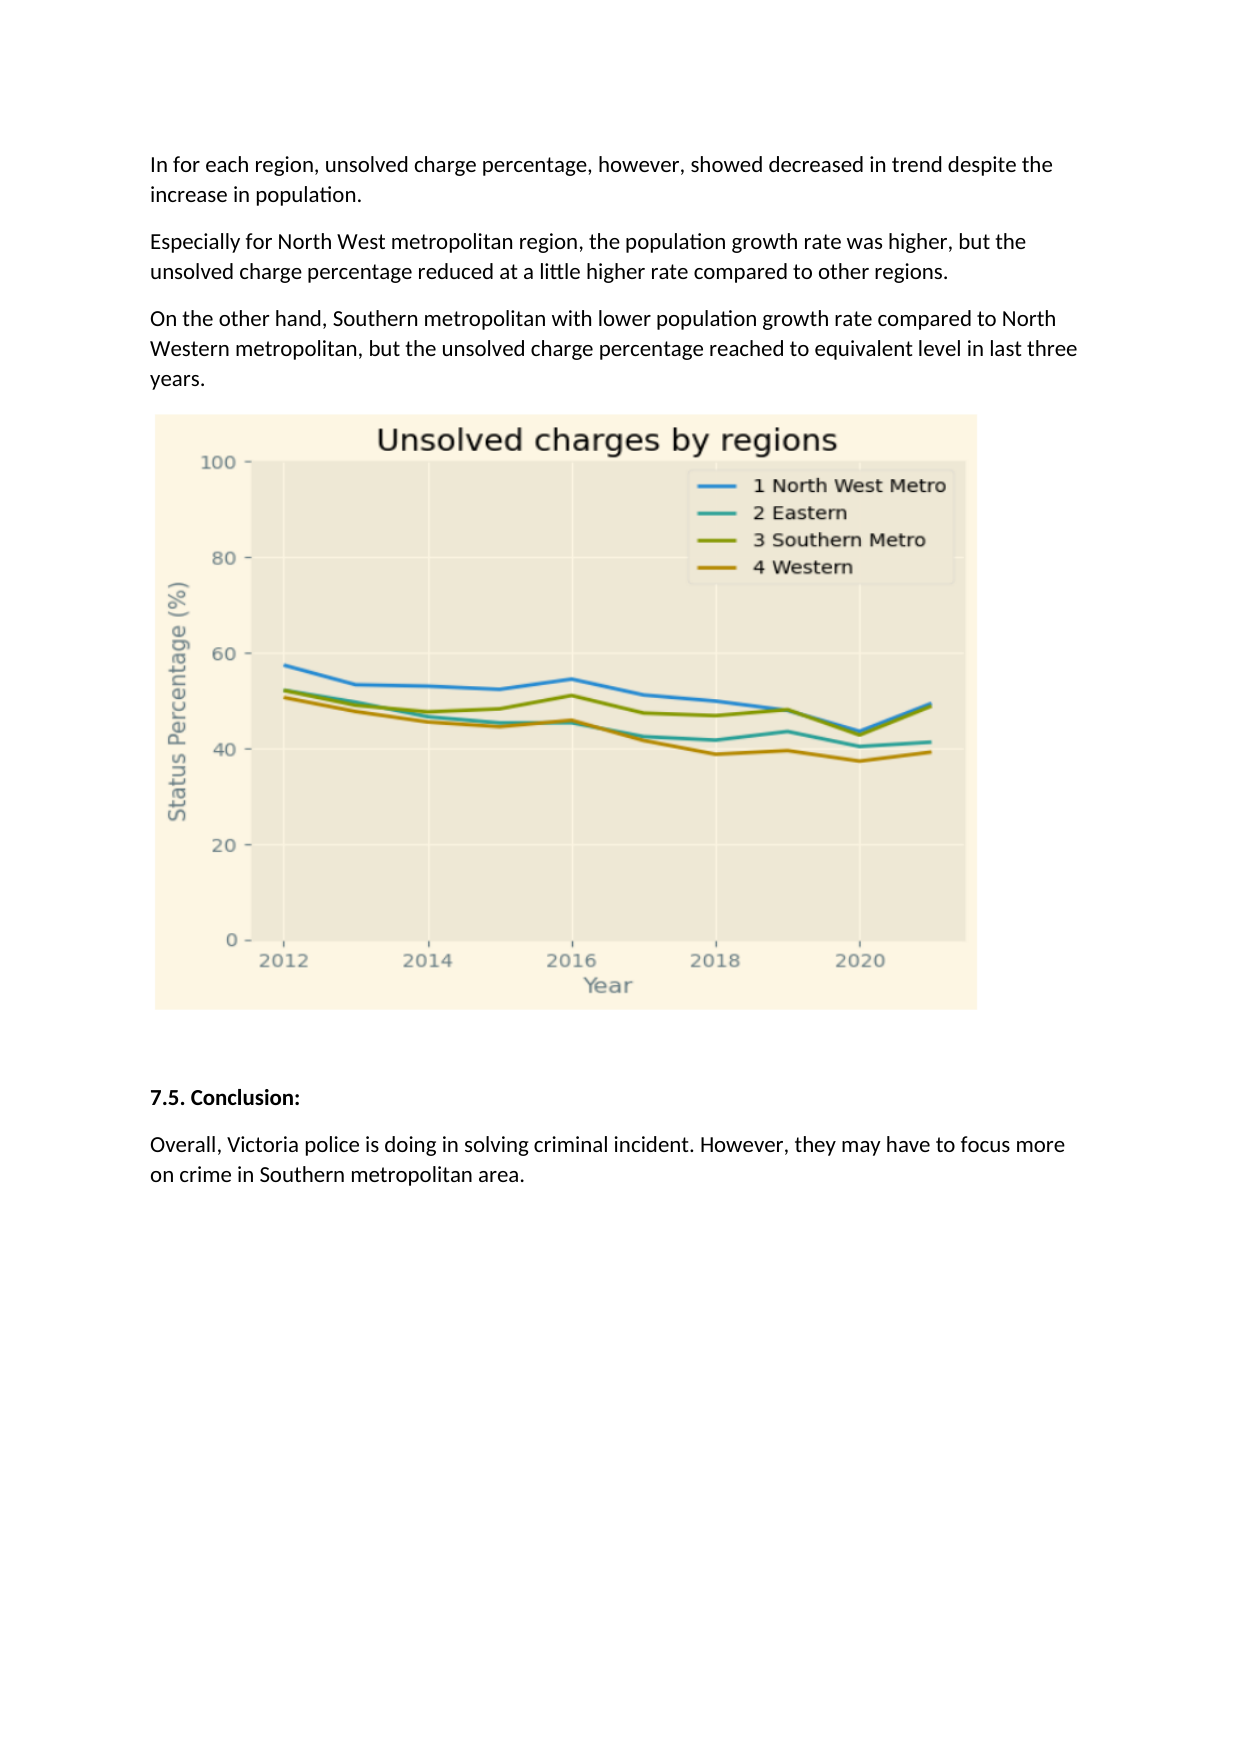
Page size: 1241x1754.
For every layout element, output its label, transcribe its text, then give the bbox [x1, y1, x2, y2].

text Overall, Victoria police is doing in solving criminal incident. However, they may have to focus more on crime in Southern metropolitan area. [150, 1130, 1090, 1188]
text 7.5. Conclusion: [150, 1083, 1090, 1111]
text On the other hand, Southern metropolitan with lower population growth rate compared to North Western metropolitan, but the unsolved charge percentage reached to equivalent level in last three years. [150, 304, 1090, 393]
text Especially for North West metropolitan region, the population growth rate was higher, but the unsolved charge percentage reduced at a little higher rate compared to other regions. [150, 227, 1090, 285]
text In for each region, unsolved charge percentage, however, showed decreased in trend despite the increase in population. [150, 150, 1090, 208]
picture [150, 411, 984, 1018]
